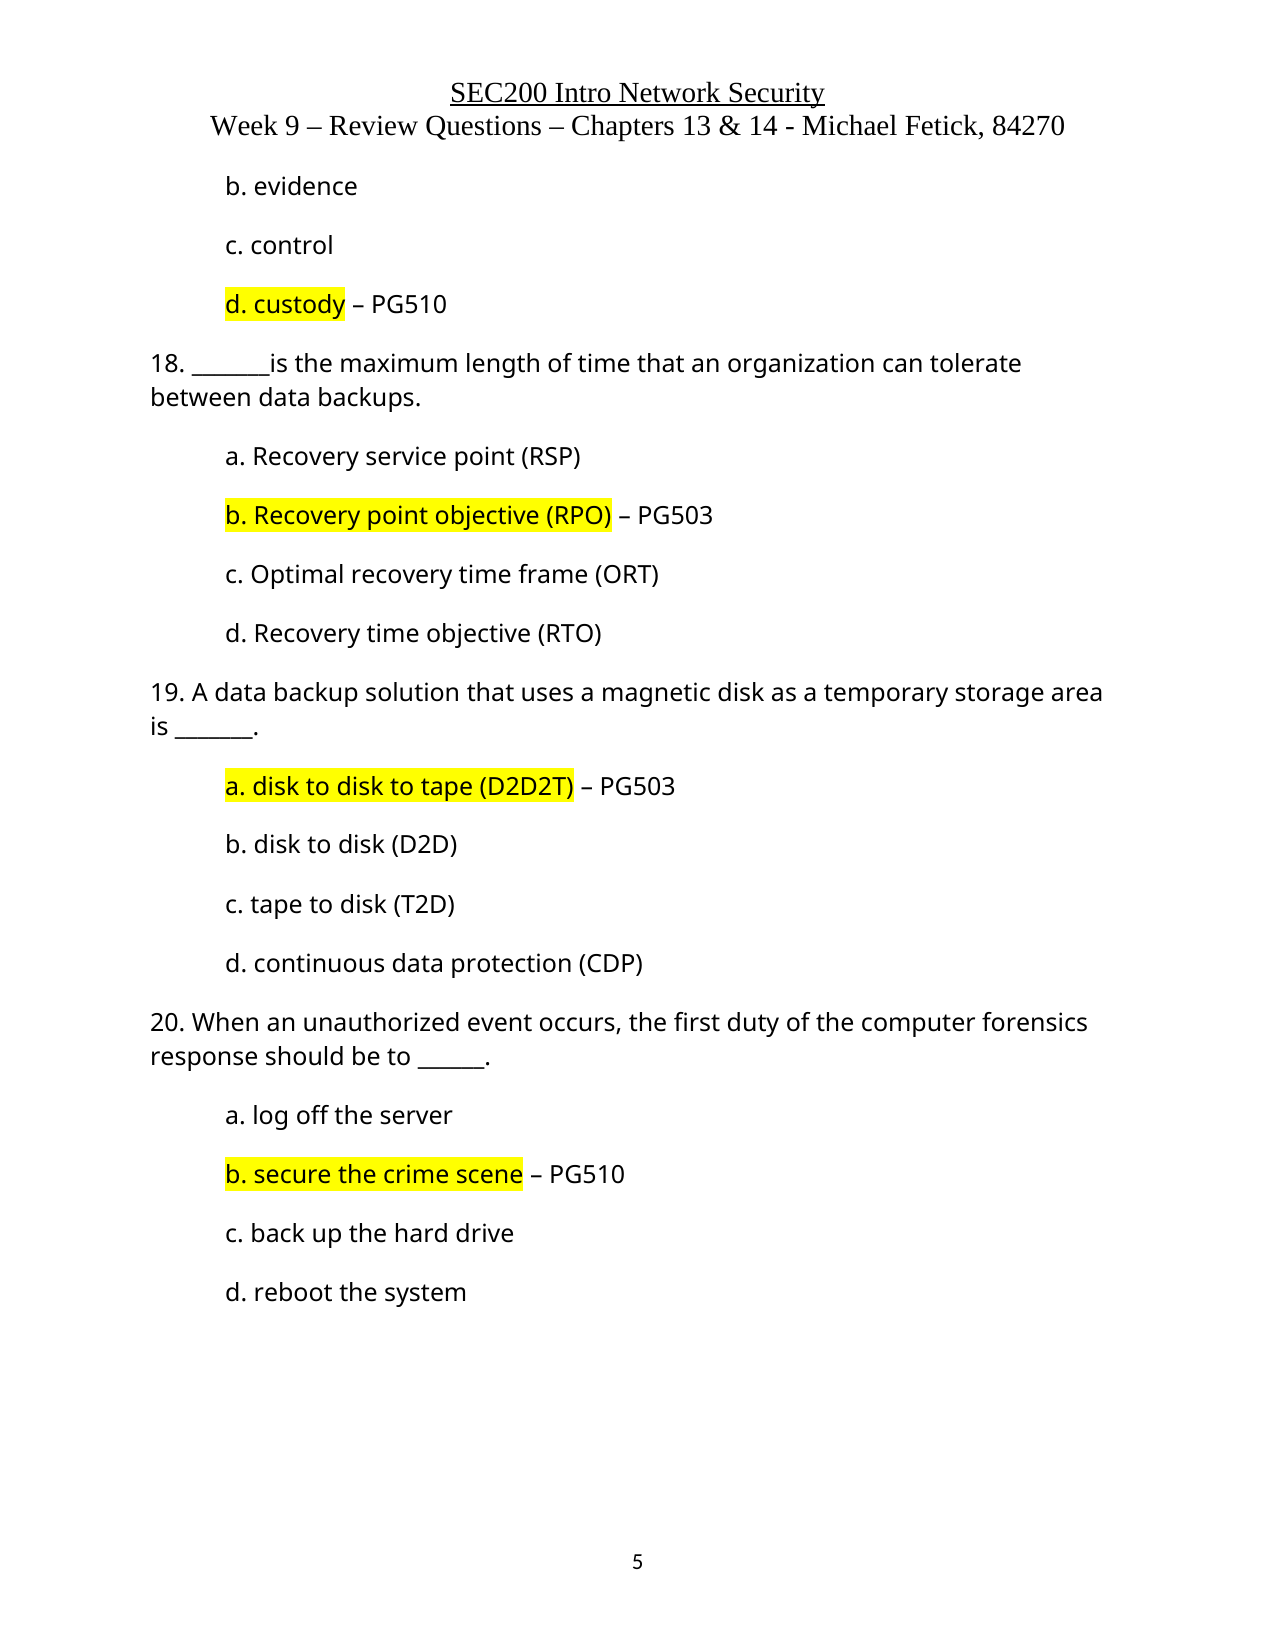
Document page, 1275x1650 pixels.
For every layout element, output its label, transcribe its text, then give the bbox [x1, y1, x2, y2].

text c. back up the hard drive [225, 1216, 1125, 1250]
text a. Recovery service point (RSP) [225, 439, 1125, 473]
text a. disk to disk to tape (D2D2T) – PG503 [574, 768, 1125, 802]
text d. continuous data protection (CDP) [225, 945, 1125, 979]
text d. custody – PG510 [345, 287, 1125, 321]
text b. evidence [225, 168, 1125, 202]
text b. secure the crime scene – PG510 [523, 1157, 1125, 1191]
text c. control [225, 227, 1125, 262]
text 19. A data backup solution that uses a magnetic disk as a temporary storage area is _______. [150, 675, 1125, 743]
text b. Recovery point objective (RPO) – PG503 [612, 498, 1125, 532]
text 18. _______is the maximum length of time that an organization can tolerate between data backups. [150, 346, 1125, 414]
text a. log off the server [225, 1097, 1125, 1132]
text d. Recovery time objective (RTO) [225, 616, 1125, 650]
text d. reboot the system [225, 1275, 1125, 1309]
text c. tape to disk (T2D) [225, 886, 1125, 920]
text b. disk to disk (D2D) [225, 827, 1125, 861]
text c. Optimal recovery time frame (ORT) [225, 557, 1125, 591]
text 20. When an unauthorized event occurs, the first duty of the computer forensics response should be to ______. [150, 1004, 1125, 1072]
